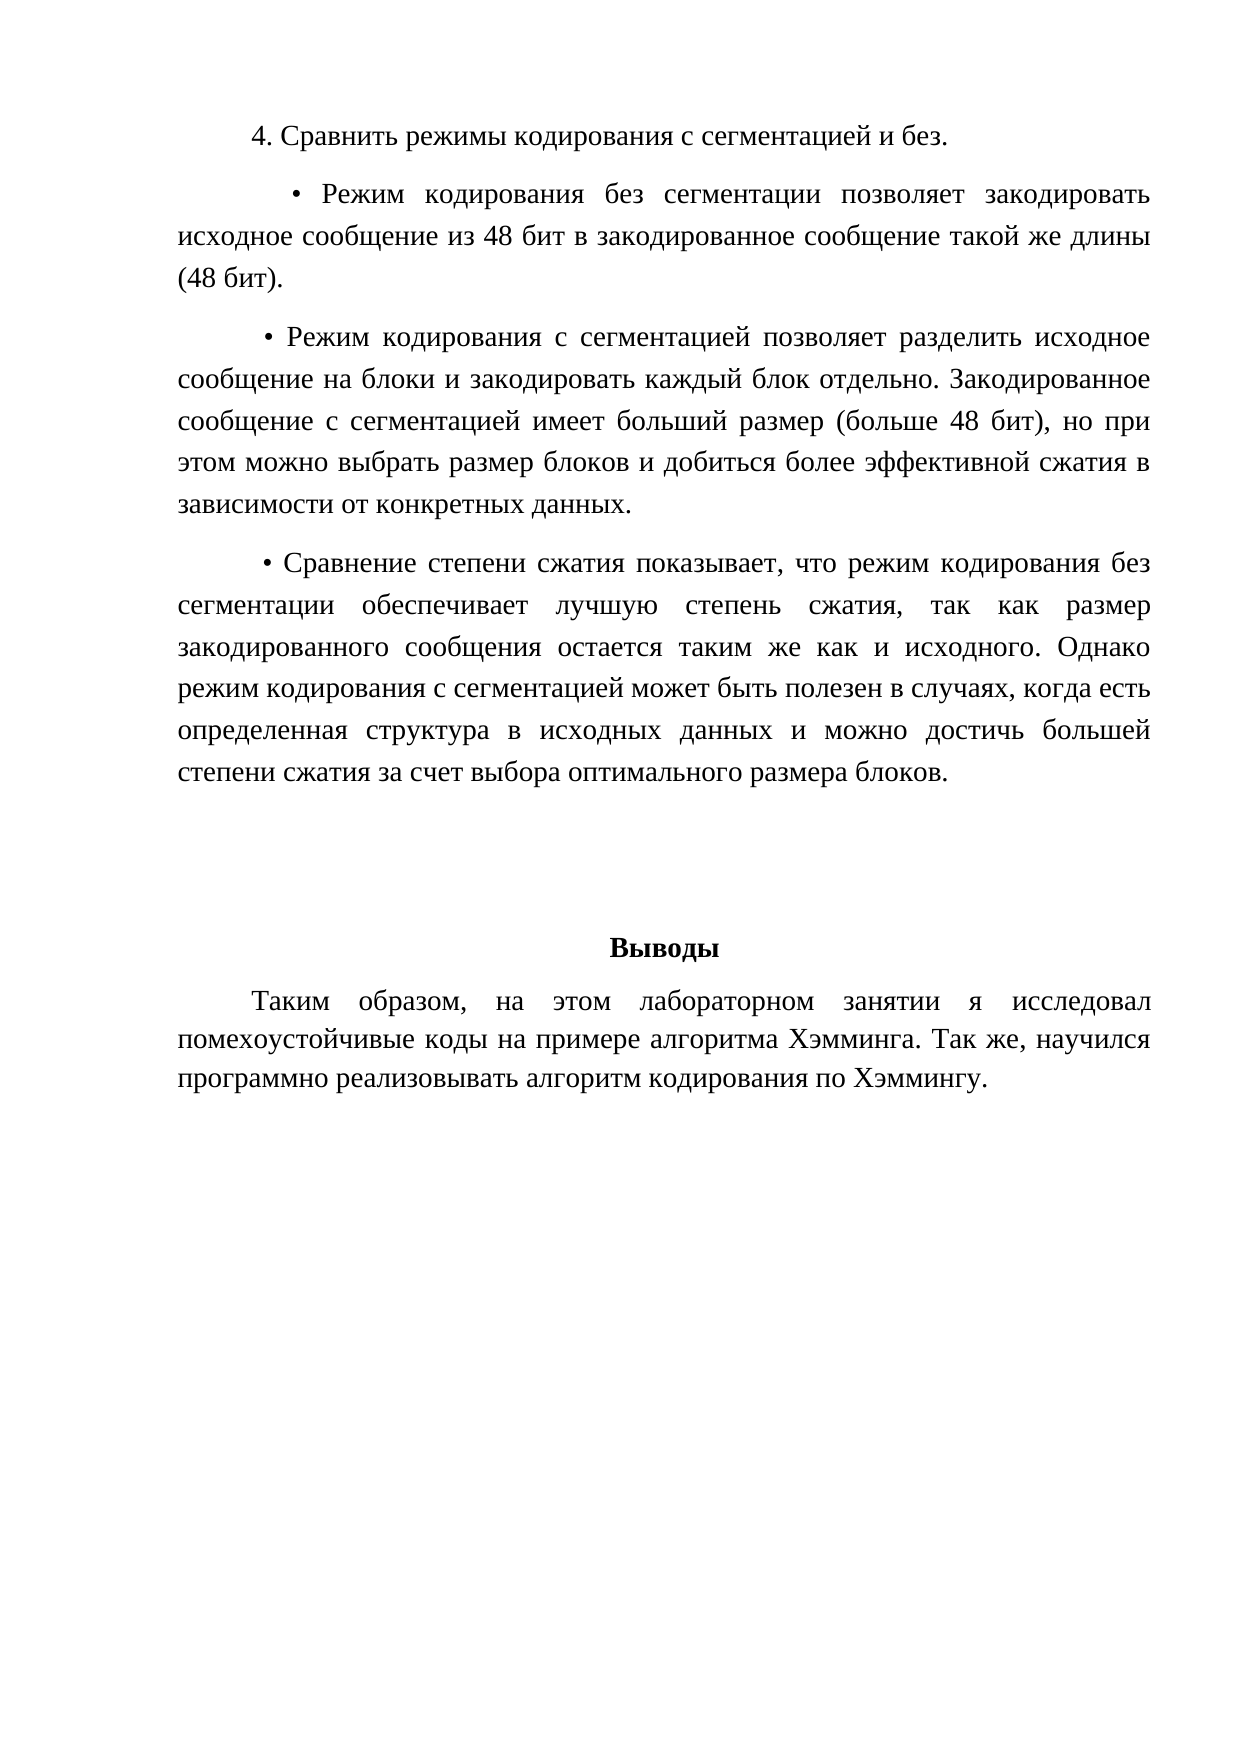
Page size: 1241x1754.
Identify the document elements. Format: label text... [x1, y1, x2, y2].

text • Режим кодирования без сегментации позволяет закодировать исходное сообщение из 48 бит в закодированное сообщение такой же длины (48 бит). [177, 177, 1152, 294]
text • Режим кодирования с сегментацией позволяет разделить исходное сообщение на блоки и закодировать каждый блок отдельно. Закодированное сообщение с сегментацией имеет больший размер (больше 48 бит), но при этом можно выбрать размер блоков и добиться более эффективной сжатия в зависимости от конкретных данных. [177, 319, 1152, 520]
text Выводы [177, 930, 1152, 963]
text Таким образом, на этом лабораторном занятии я исследовал помехоустойчивые коды на примере алгоритма Хэмминга. Так же, научился программно реализовывать алгоритм кодирования по Хэммингу. [177, 983, 1152, 1093]
text • Сравнение степени сжатия показывает, что режим кодирования без сегментации обеспечивает лучшую степень сжатия, так как размер закодированного сообщения остается таким же как и исходного. Однако режим кодирования с сегментацией может быть полезен в случаях, когда есть определенная структура в исходных данных и можно достичь большей степени сжатия за счет выбора оптимального размера блоков. [177, 545, 1152, 788]
text 4. Сравнить режимы кодирования с сегментацией и без. [177, 118, 1152, 152]
